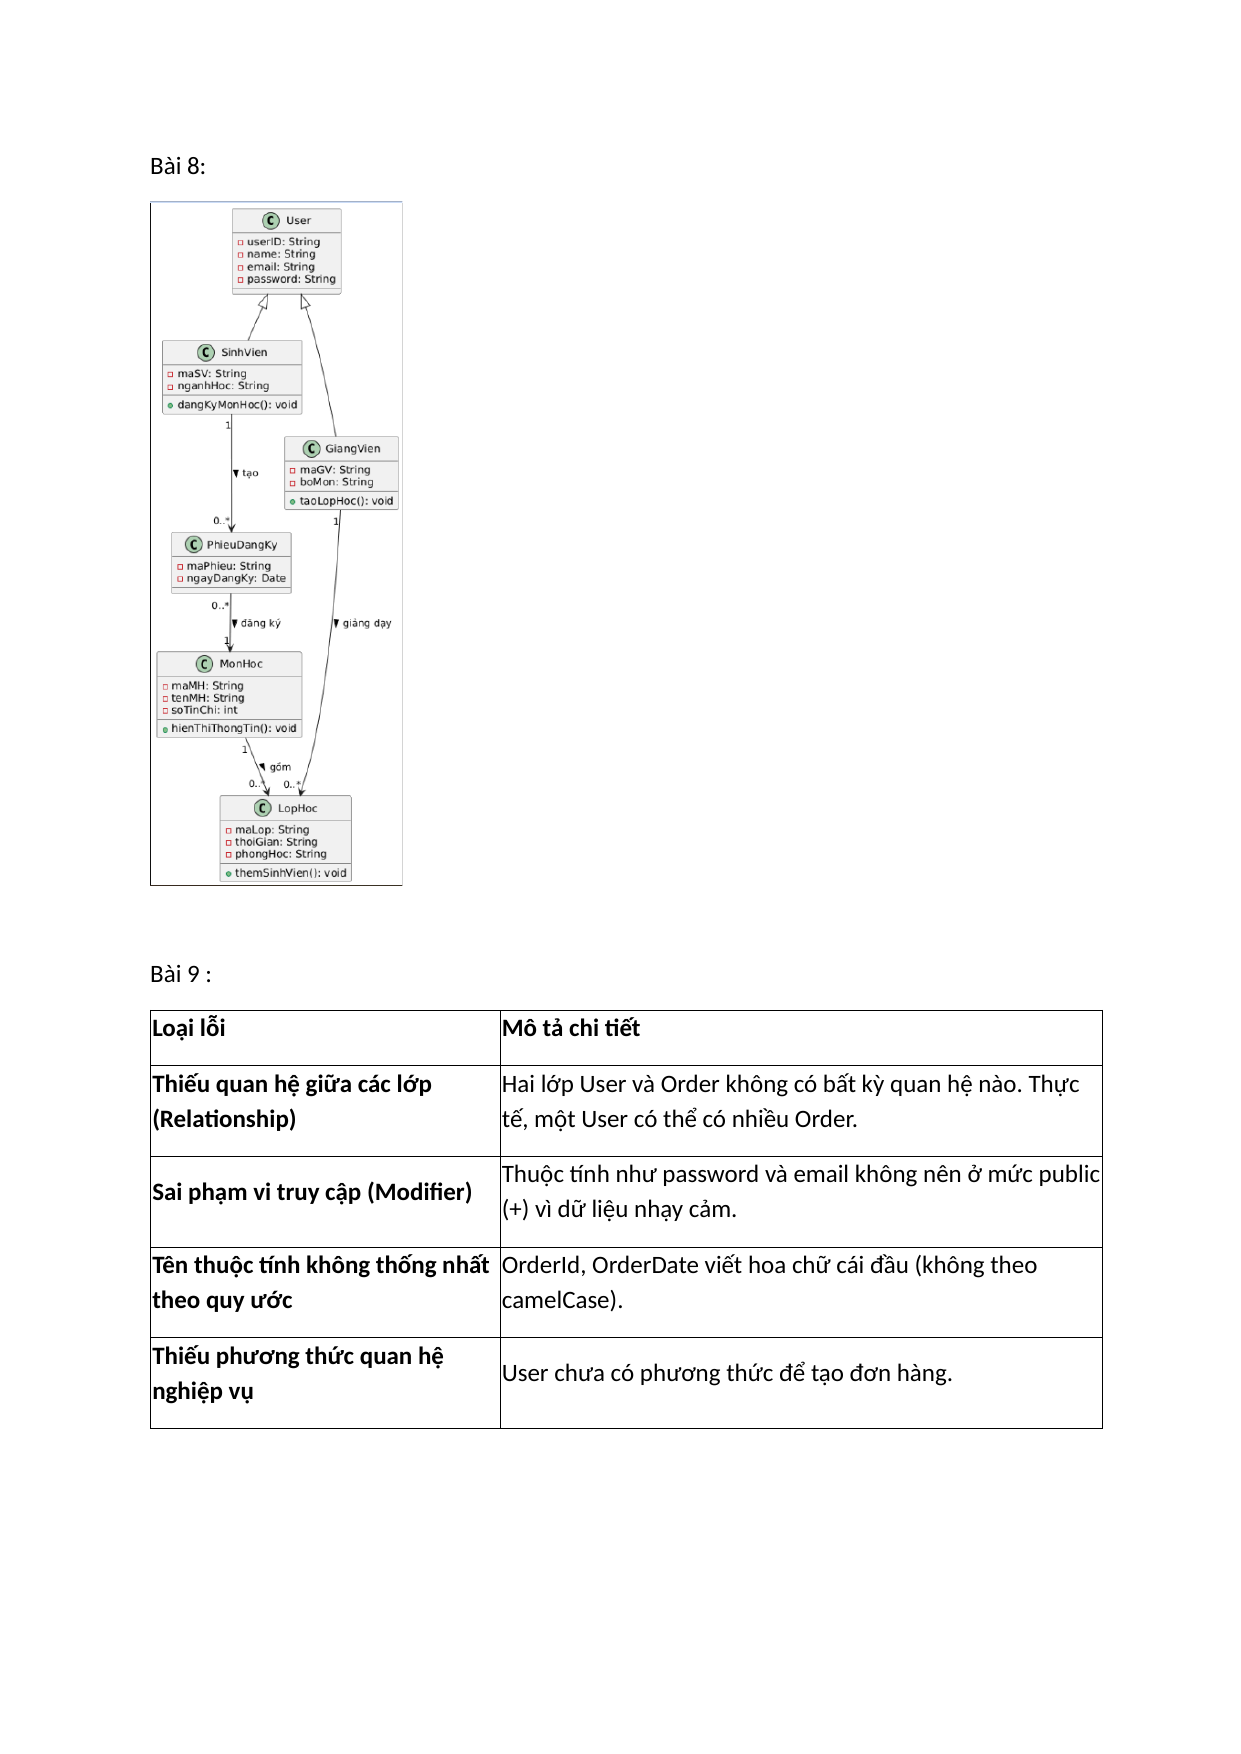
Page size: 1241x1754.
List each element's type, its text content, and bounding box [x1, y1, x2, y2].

table_cell Hai lớp User và Order không có bất kỳ quan hệ nào. Thực tế, một User có thể có nhiều Order. [501, 1066, 1102, 1156]
text Bài 8: [150, 150, 1090, 181]
table_cell Tên thuộc tính không thống nhất theo quy ước [151, 1248, 500, 1337]
table_header Loại lỗi [151, 1011, 500, 1065]
table_cell Thiếu phương thức quan hệ nghiệp vụ [151, 1338, 500, 1428]
table_cell Thiếu quan hệ giữa các lớp (Relationship) [151, 1066, 500, 1156]
text Bài 9 : [150, 958, 1090, 988]
table_cell Thuộc tính như password và email không nên ở mức public (+) vì dữ liệu nhạy cảm. [501, 1157, 1102, 1247]
picture [150, 201, 403, 886]
table_cell OrderId, OrderDate viết hoa chữ cái đầu (không theo camelCase). [501, 1248, 1102, 1337]
table_cell Sai phạm vi truy cập (Modifier) [151, 1157, 500, 1247]
table_header Mô tả chi tiết [501, 1011, 1102, 1065]
table_cell User chưa có phương thức để tạo đơn hàng. [501, 1338, 1102, 1428]
